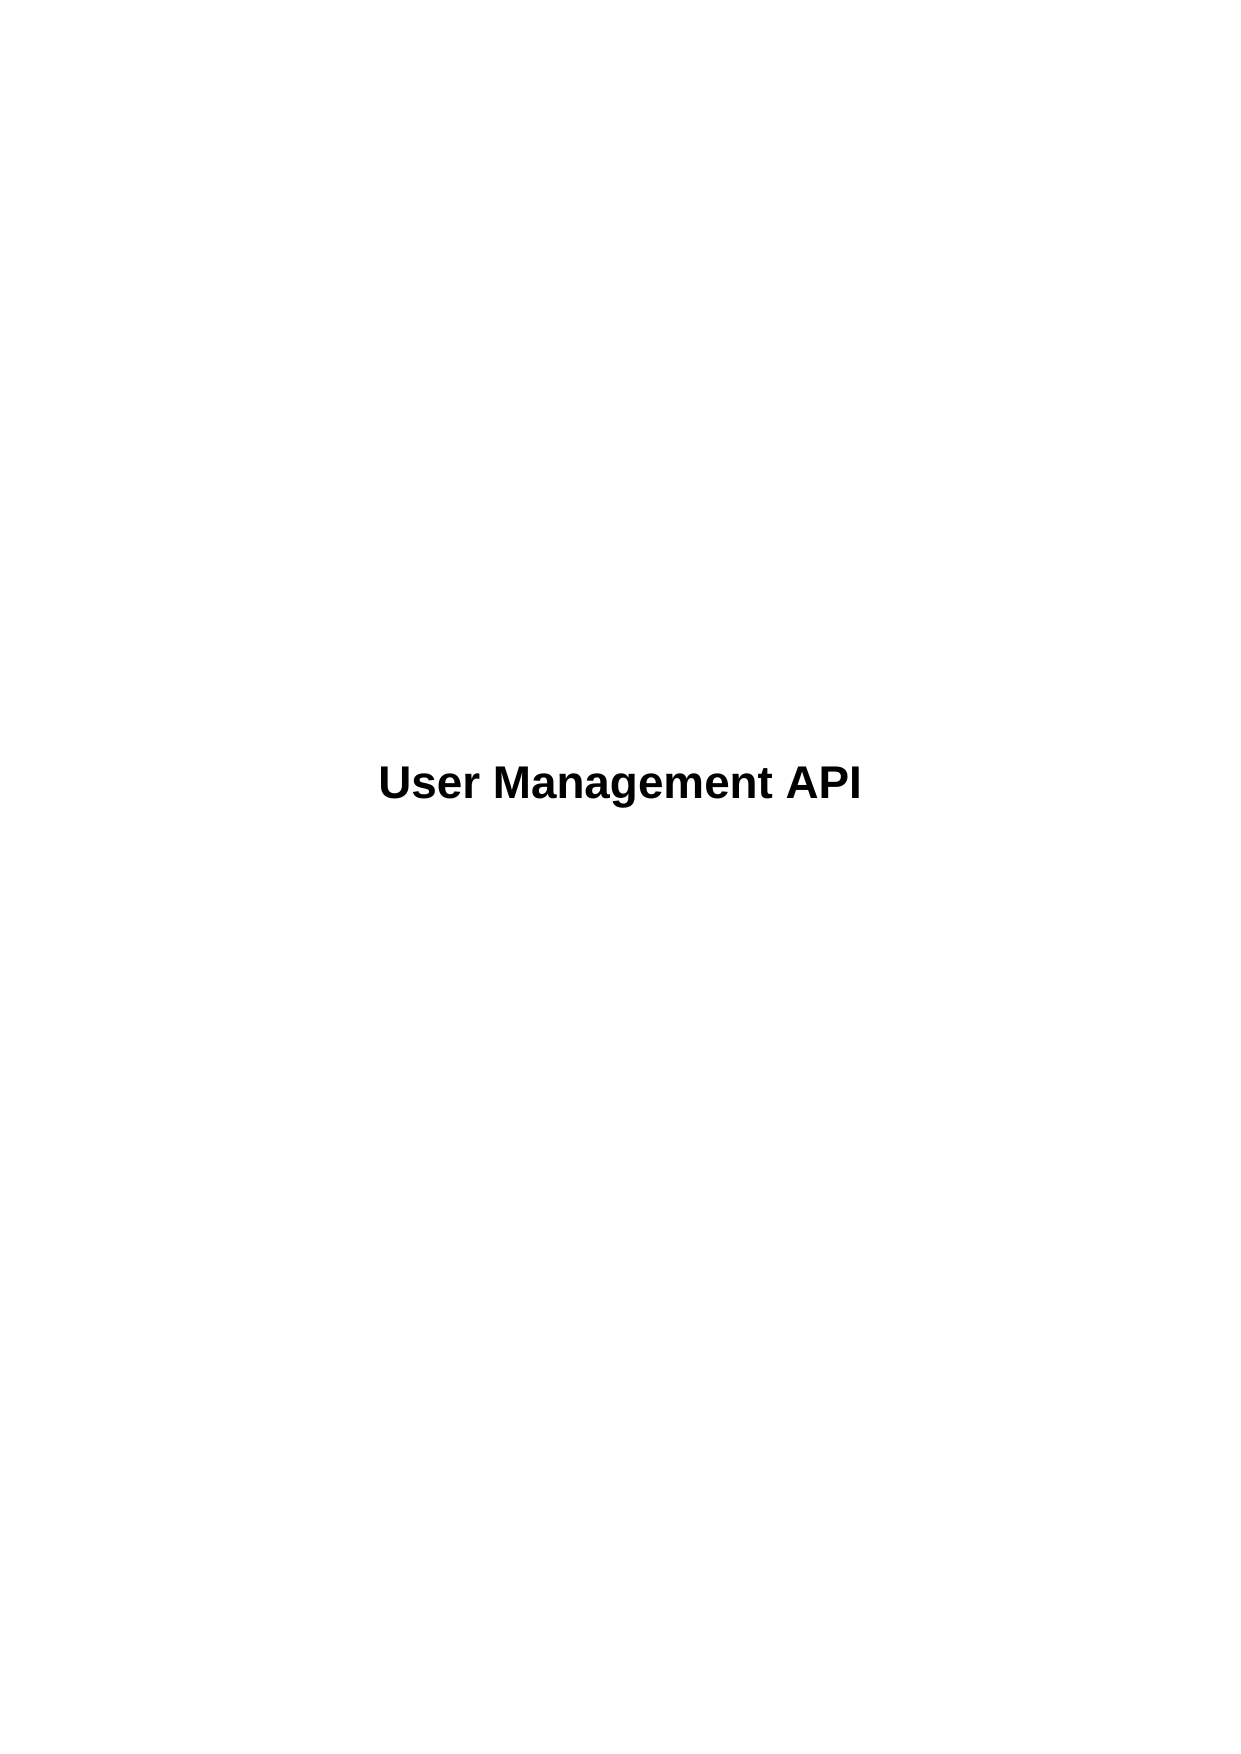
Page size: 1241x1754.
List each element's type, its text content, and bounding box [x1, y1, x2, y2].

text User Management API [150, 755, 1090, 808]
